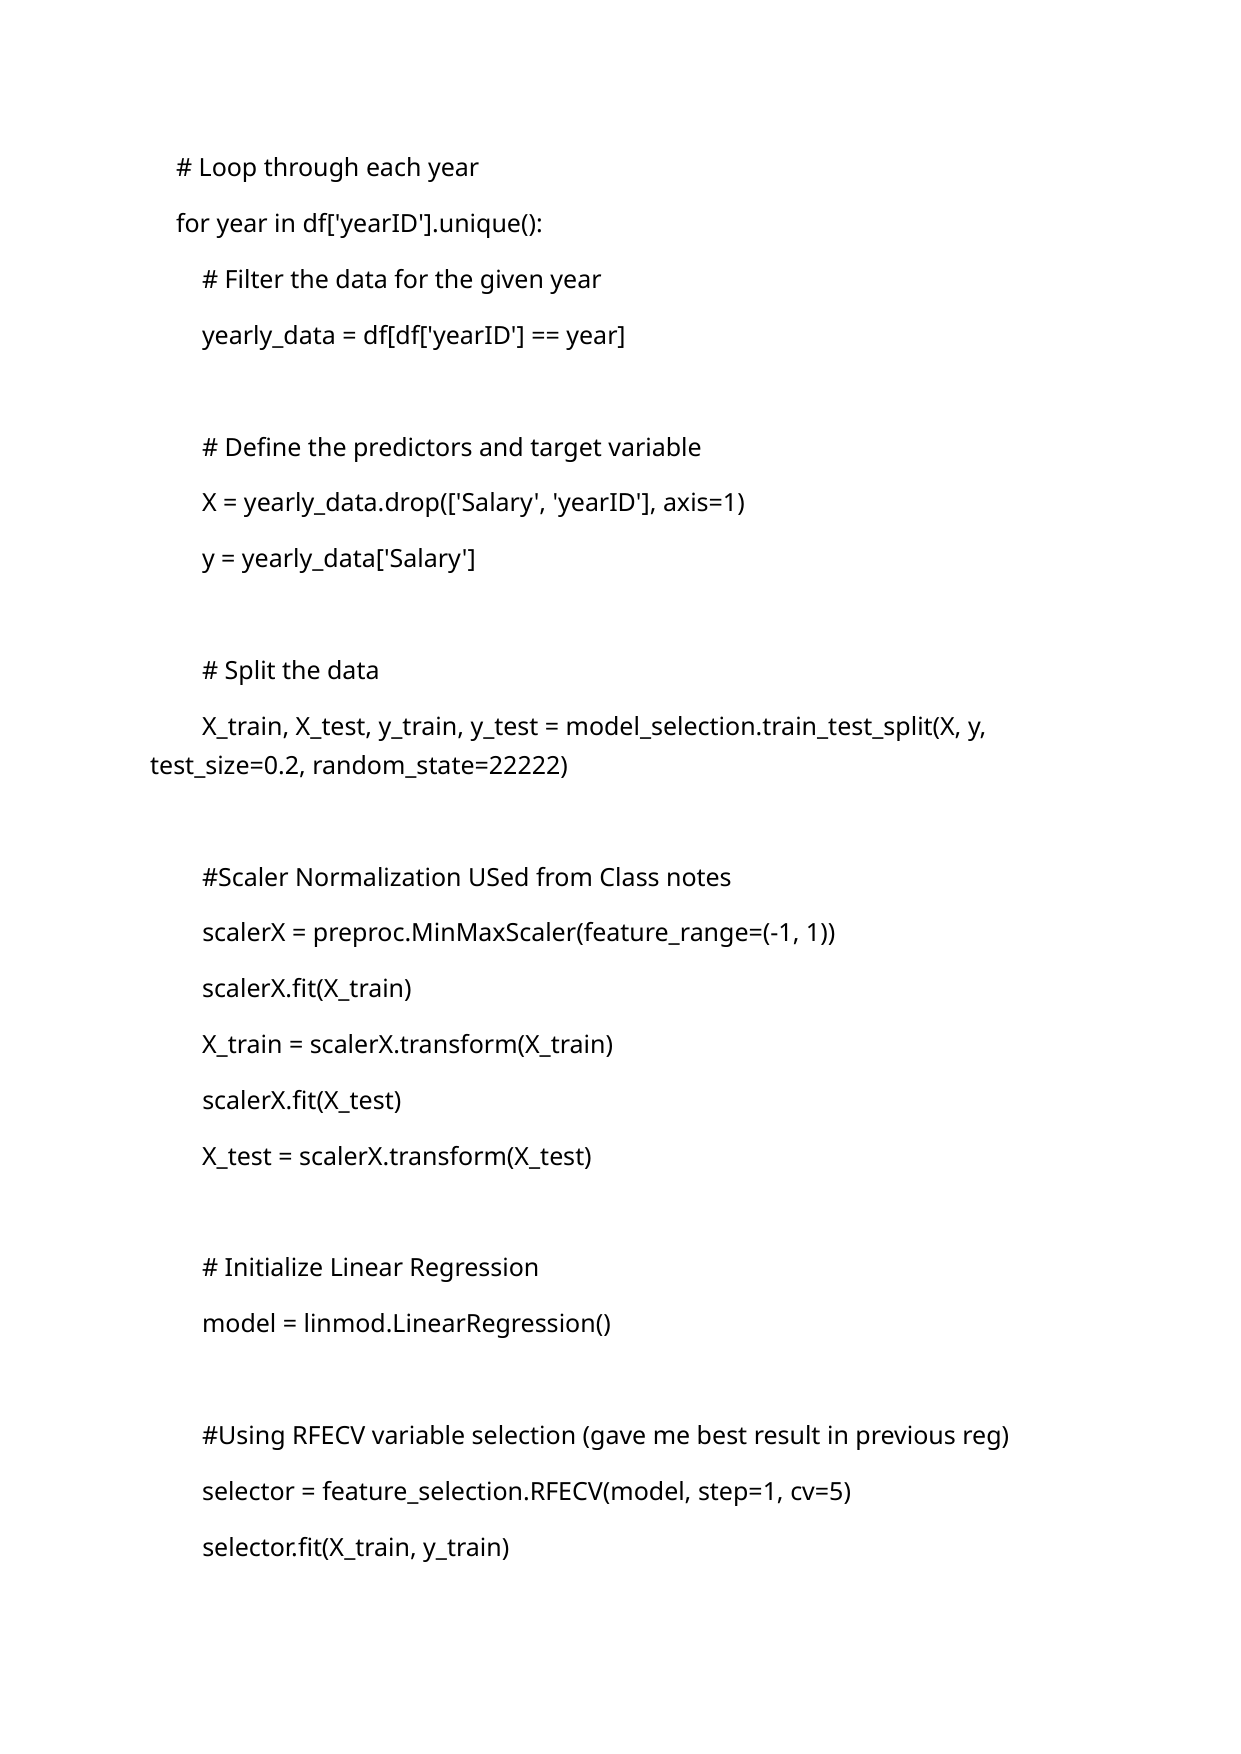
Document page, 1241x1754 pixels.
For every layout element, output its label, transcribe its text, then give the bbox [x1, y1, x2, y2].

text # Initialize Linear Regression [150, 1250, 1090, 1284]
text # Loop through each year [150, 150, 1090, 184]
text # Split the data [150, 652, 1090, 687]
text y = yearly_data['Salary'] [150, 541, 1090, 575]
text X_test = scalerX.transform(X_test) [150, 1138, 1090, 1172]
text #Scaler Normalization USed from Class notes [150, 859, 1090, 893]
text X_train, X_test, y_train, y_test = model_selection.train_test_split(X, y, test_size=0.2, random_state=22222) [150, 708, 1090, 782]
text model = linmod.LinearRegression() [150, 1306, 1090, 1340]
text X_train = scalerX.transform(X_train) [150, 1027, 1090, 1061]
text # Define the predictors and target variable [150, 429, 1090, 463]
text for year in df['yearID'].unique(): [150, 206, 1090, 240]
text selector.fit(X_train, y_train) [150, 1529, 1090, 1563]
text yearly_data = df[df['yearID'] == year] [150, 317, 1090, 352]
text selector = feature_selection.RFECV(model, step=1, cv=5) [150, 1473, 1090, 1507]
text X = yearly_data.drop(['Salary', 'yearID'], axis=1) [150, 485, 1090, 519]
text scalerX.fit(X_test) [150, 1082, 1090, 1117]
text scalerX = preproc.MinMaxScaler(feature_range=(-1, 1)) [150, 915, 1090, 949]
text #Using RFECV variable selection (gave me best result in previous reg) [150, 1417, 1090, 1452]
text scalerX.fit(X_train) [150, 971, 1090, 1005]
text # Filter the data for the given year [150, 262, 1090, 296]
